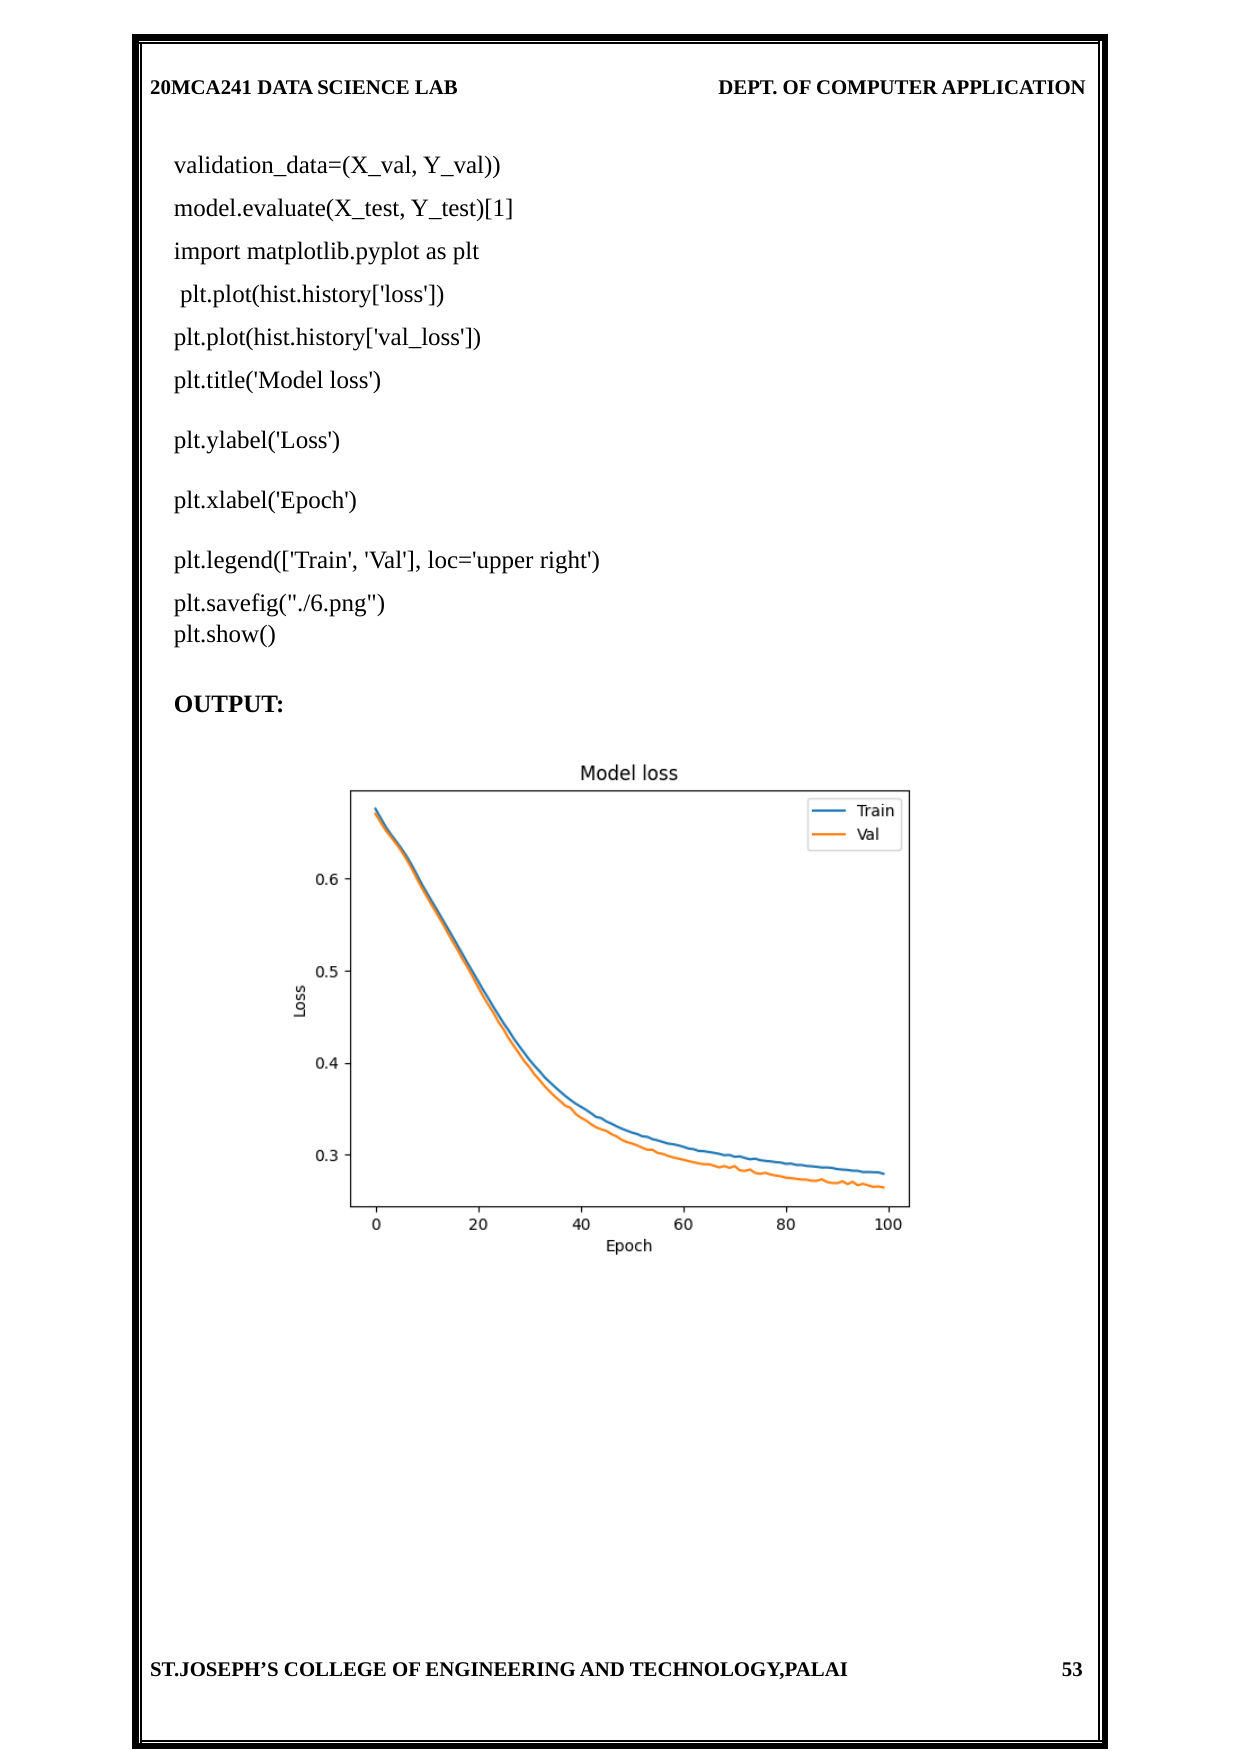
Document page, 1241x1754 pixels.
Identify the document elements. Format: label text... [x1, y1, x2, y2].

text plt.plot(hist.history['val_loss']) [174, 322, 1067, 351]
picture [260, 725, 980, 1266]
text model.evaluate(X_test, Y_test)[1] [174, 193, 1067, 222]
text plt.legend(['Train', 'Val'], loc='upper right') [174, 545, 1067, 574]
text plt.ylabel('Loss') [174, 425, 1067, 454]
text validation_data=(X_val, Y_val)) [174, 150, 1067, 179]
text plt.xlabel('Epoch') [174, 485, 1067, 514]
text plt.title('Model loss') [174, 366, 1067, 394]
text plt.plot(hist.history['loss']) [174, 279, 1067, 308]
text plt.savefig("./6.png") [174, 588, 1067, 617]
text plt.show() [174, 619, 1067, 648]
text import matplotlib.pyplot as plt [174, 236, 1067, 265]
text OUTPUT: [174, 689, 1067, 718]
